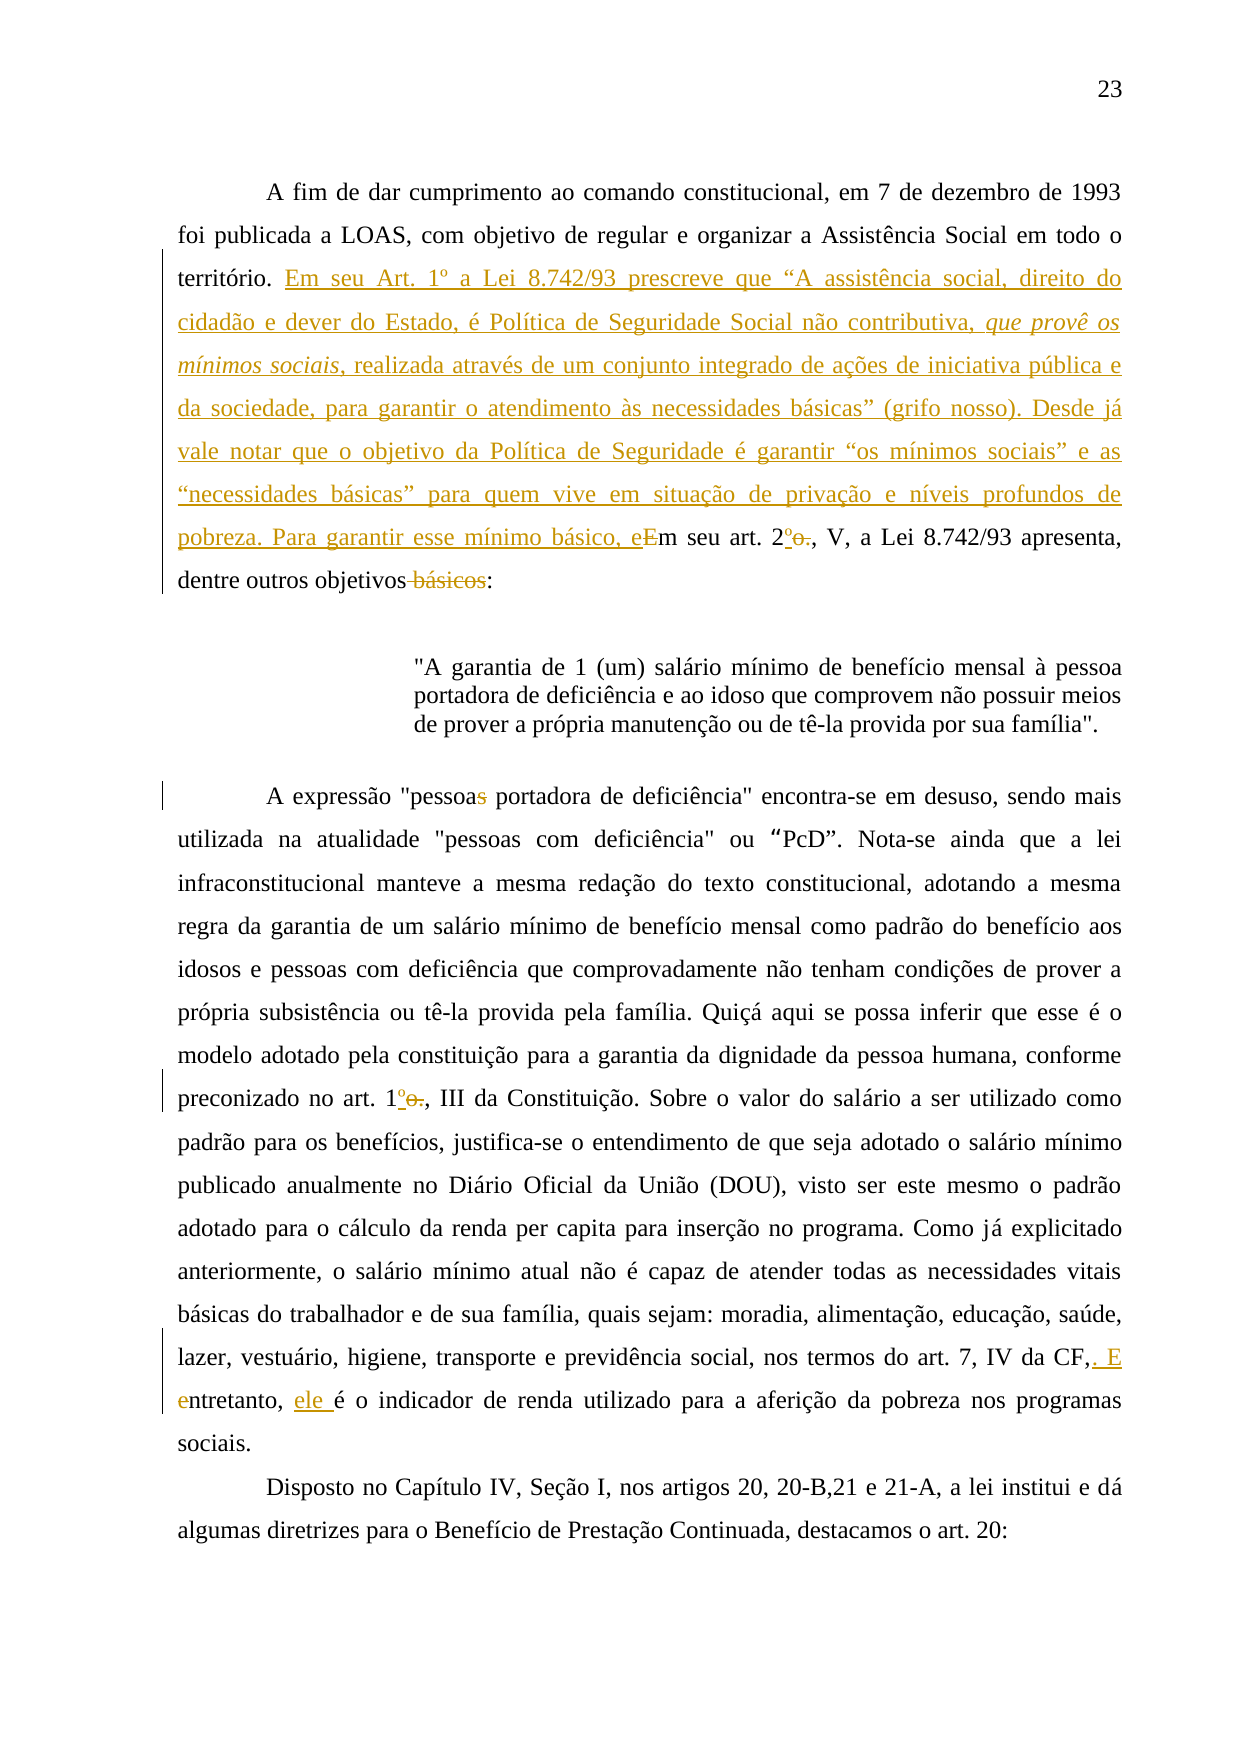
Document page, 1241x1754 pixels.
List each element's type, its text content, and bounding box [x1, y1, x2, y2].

text "A garantia de 1 (um) salário mínimo de benefício mensal à pessoa portadora de deficiência e ao idoso que comprovem não possuir meios de prover a própria manutenção ou de tê-la provida por sua família". [413, 652, 1122, 738]
text A expressão "pessoa portadora de deficiência" encontra-se em desuso, sendo mais utilizada na atualidade "pessoas com deficiência" ou “PcD”. Nota-se ainda que a lei infraconstitucional manteve a mesma redação do texto constitucional, adotando a mesma regra da garantia de um salário mínimo de benefício mensal como padrão do benefício aos idosos e pessoas com deficiência que comprovadamente não tenham condições de prover a própria subsistência ou tê-la provida pela família. Quiçá aqui se possa inferir que esse é o modelo adotado pela constituição para a garantia da dignidade da pessoa humana, conforme preconizado no art. 1, III da Constituição. Sobre o valor do salário a ser utilizado como padrão para os benefícios, justifica-se o entendimento de que seja adotado o salário mínimo publicado anualmente no Diário Oficial da União (DOU), visto ser este mesmo o padrão adotado para o cálculo da renda per capita para inserção no programa. Como já explicitado anteriormente, o salário mínimo atual não é capaz de atender todas as necessidades vitais básicas do trabalhador e de sua família, quais sejam: moradia, alimentação, educação, saúde, lazer, vestuário, higiene, transporte e previdência social, nos termos do art. 7, IV da CF,ntretanto, é o indicador de renda utilizado para a aferição da pobreza nos programas sociais. [177, 781, 1122, 1457]
text Disposto no Capítulo IV, Seção I, nos artigos 20, 20-B,21 e 21-A, a lei institui e dá algumas diretrizes para o Benefício de Prestação Continuada, destacamos o art. 20: [177, 1472, 1122, 1543]
text A fim de dar cumprimento ao comando constitucional, em 7 de dezembro de 1993 foi publicada a LOAS, com objetivo de regular e organizar a Assistência Social em todo o território. m seu art. 2, V, a Lei 8.742/93 apresenta, dentre outros objetivos: [177, 177, 1122, 375]
text A fim de dar cumprimento ao comando constitucional, em 7 de dezembro de 1993 foi publicada a LOAS, com objetivo de regular e organizar a Assistência Social em todo o território. m seu art. 2, V, a Lei 8.742/93 apresenta, dentre outros objetivos: [177, 505, 1122, 594]
text A fim de dar cumprimento ao comando constitucional, em 7 de dezembro de 1993 foi publicada a LOAS, com objetivo de regular e organizar a Assistência Social em todo o território. m seu art. 2, V, a Lei 8.742/93 apresenta, dentre outros objetivos: [177, 419, 1122, 461]
text A fim de dar cumprimento ao comando constitucional, em 7 de dezembro de 1993 foi publicada a LOAS, com objetivo de regular e organizar a Assistência Social em todo o território. m seu art. 2, V, a Lei 8.742/93 apresenta, dentre outros objetivos: [177, 462, 1122, 504]
text A fim de dar cumprimento ao comando constitucional, em 7 de dezembro de 1993 foi publicada a LOAS, com objetivo de regular e organizar a Assistência Social em todo o território. m seu art. 2, V, a Lei 8.742/93 apresenta, dentre outros objetivos: [177, 376, 1122, 418]
